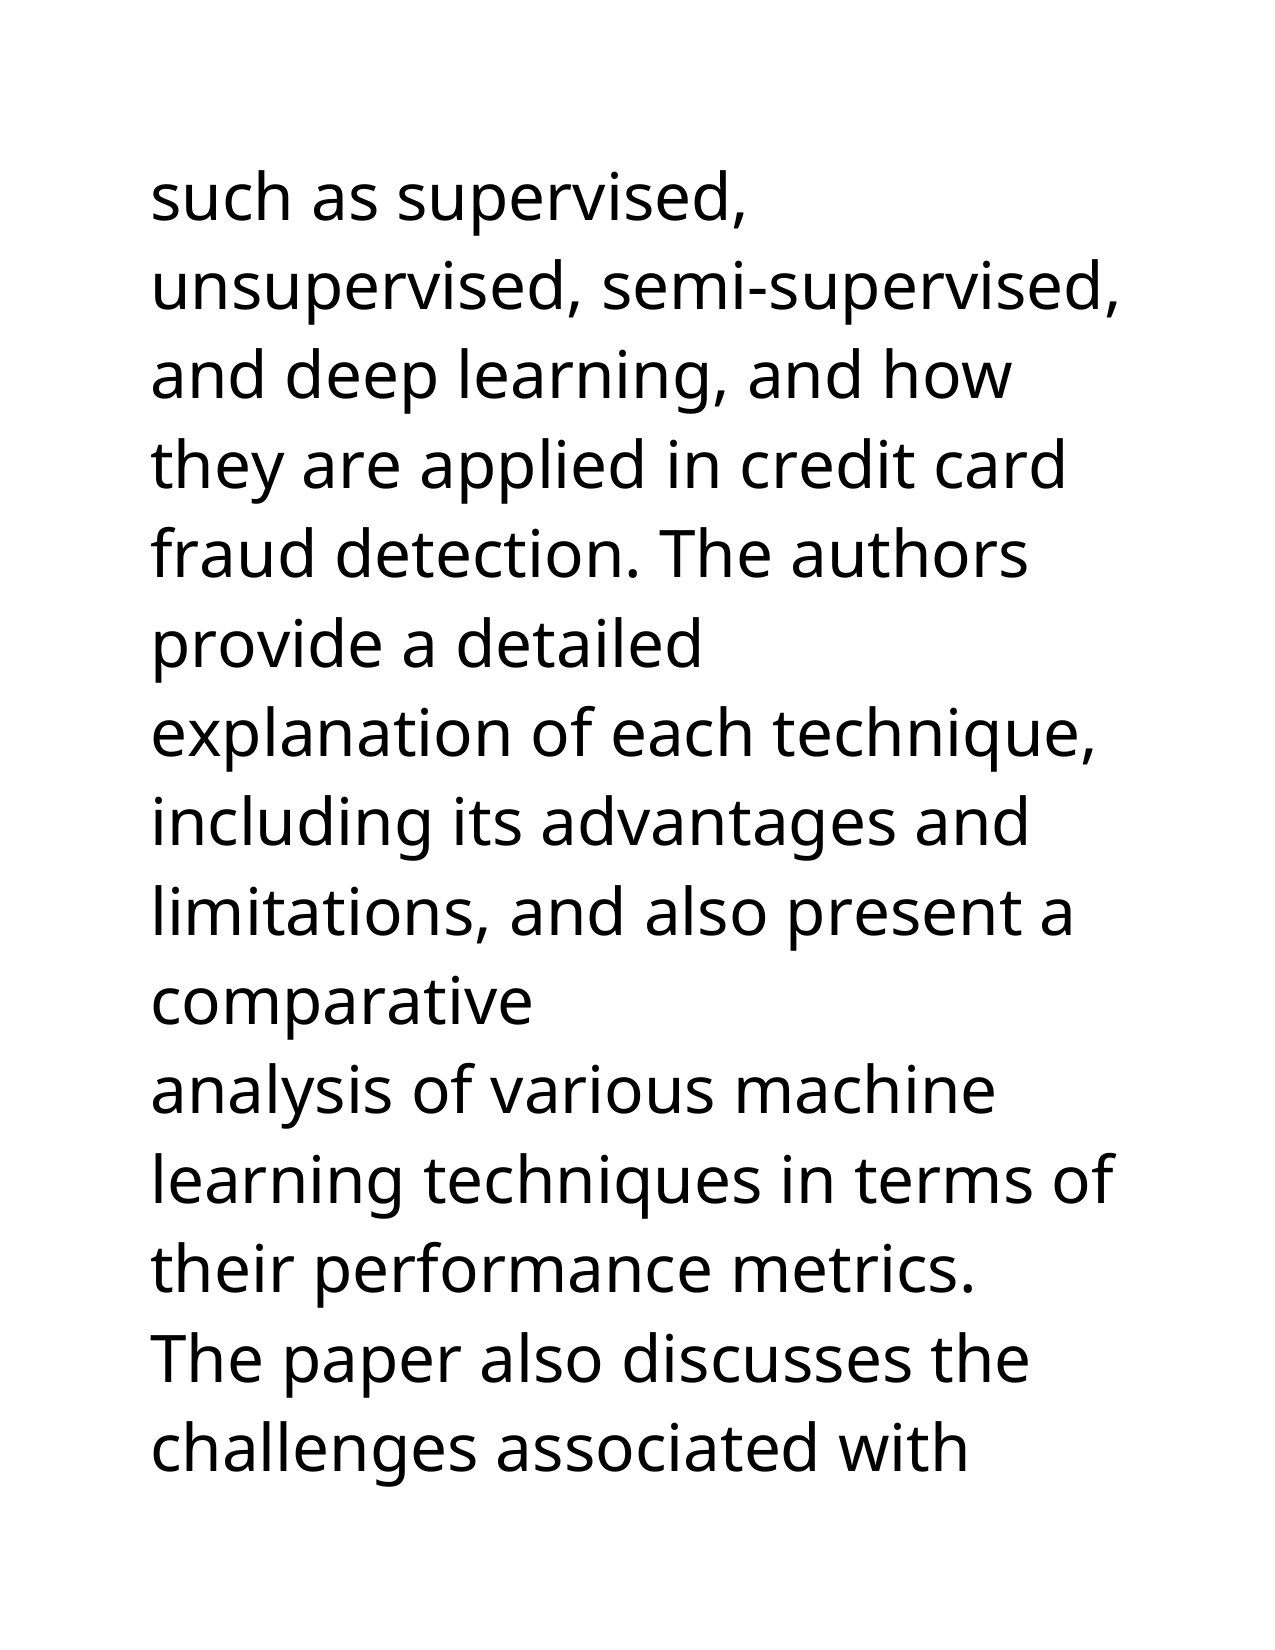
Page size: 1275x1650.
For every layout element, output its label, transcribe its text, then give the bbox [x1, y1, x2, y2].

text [150, 1312, 1125, 1491]
text and deep learning, and how they are applied in credit card fraud detection. The authors provide a detailed [150, 329, 1125, 686]
text analysis of various machine learning techniques in terms of their performance metrics. [150, 1044, 1125, 1312]
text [150, 150, 1125, 329]
text explanation of each technique, including its advantages and limitations, and also present a comparative [150, 686, 1125, 1044]
